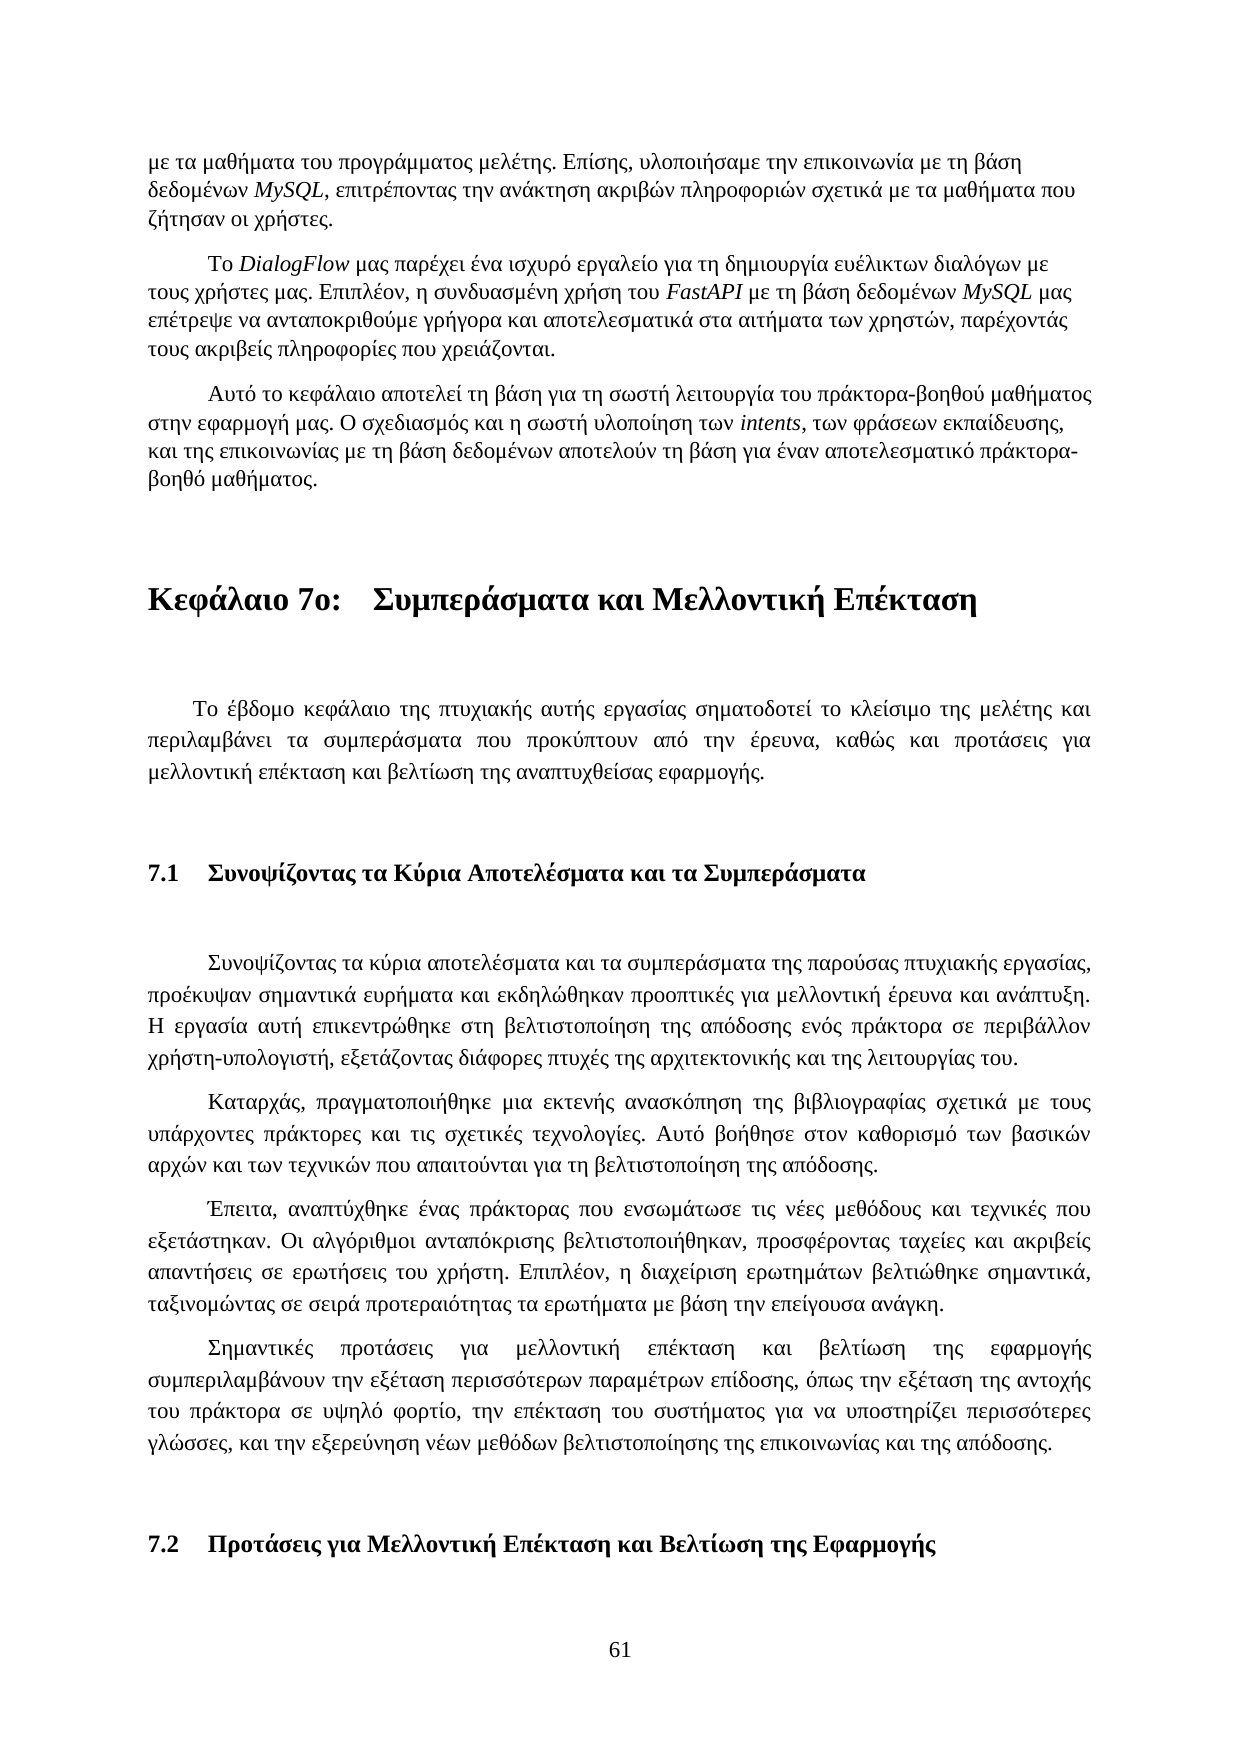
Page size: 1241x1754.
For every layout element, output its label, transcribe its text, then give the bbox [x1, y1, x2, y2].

subtitle Προτάσεις για Μελλοντική Επέκταση και Βελτίωση της Εφαρμογής [148, 1529, 1092, 1558]
text Σημαντικές προτάσεις για μελλοντική επέκταση και βελτίωση της εφαρμογής συμπεριλαμβάνουν την εξέταση περισσότερων παραμέτρων επίδοσης, όπως την εξέταση της αντοχής του πράκτορα σε υψηλό φορτίο, την επέκταση του συστήματος για να υποστηρίζει περισσότερες γλώσσες, και την εξερεύνηση νέων μεθόδων βελτιστοποίησης της επικοινωνίας και της απόδοσης. [148, 1334, 1092, 1455]
text Έπειτα, αναπτύχθηκε ένας πράκτορας που ενσωμάτωσε τις νέες μεθόδους και τεχνικές που εξετάστηκαν. Οι αλγόριθμοι ανταπόκρισης βελτιστοποιήθηκαν, προσφέροντας ταχείες και ακριβείς απαντήσεις σε ερωτήσεις του χρήστη. Επιπλέον, η διαχείριση ερωτημάτων βελτιώθηκε σημαντικά, ταξινομώντας σε σειρά προτεραιότητας τα ερωτήματα με βάση την επείγουσα ανάγκη. [148, 1195, 1092, 1316]
subtitle Συνοψίζοντας τα Κύρια Αποτελέσματα και τα Συμπεράσματα [148, 858, 1092, 887]
text Αυτό το κεφάλαιο αποτελεί τη βάση για τη σωστή λειτουργία του πράκτορα-βοηθού μαθήματος στην εφαρμογή μας. Ο σχεδιασμός και η σωστή υλοποίηση των intents, των φράσεων εκπαίδευσης, και της επικοινωνίας με τη βάση δεδομένων αποτελούν τη βάση για έναν αποτελεσματικό πράκτορα-βοηθό μαθήματος. [148, 380, 1092, 492]
text Το DialogFlow μας παρέχει ένα ισχυρό εργαλείο για τη δημιουργία ευέλικτων διαλόγων με τους χρήστες μας. Επιπλέον, η συνδυασμένη χρήση του FastAPI με τη βάση δεδομένων MySQL μας επέτρεψε να ανταποκριθούμε γρήγορα και αποτελεσματικά στα αιτήματα των χρηστών, παρέχοντάς τους ακριβείς πληροφορίες που χρειάζονται. [148, 250, 1092, 361]
subtitle Συμπεράσματα και Μελλοντική Επέκταση [148, 579, 1092, 618]
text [148, 148, 1092, 231]
text Καταρχάς, πραγματοποιήθηκε μια εκτενής ανασκόπηση της βιβλιογραφίας σχετικά με τους υπάρχοντες πράκτορες και τις σχετικές τεχνολογίες. Αυτό βοήθησε στον καθορισμό των βασικών αρχών και των τεχνικών που απαιτούνται για τη βελτιστοποίηση της απόδοσης. [148, 1088, 1092, 1178]
text Συνοψίζοντας τα κύρια αποτελέσματα και τα συμπεράσματα της παρούσας πτυχιακής εργασίας, προέκυψαν σημαντικά ευρήματα και εκδηλώθηκαν προοπτικές για μελλοντική έρευνα και ανάπτυξη. Η εργασία αυτή επικεντρώθηκε στη βελτιστοποίηση της απόδοσης ενός πράκτορα σε περιβάλλον χρήστη-υπολογιστή, εξετάζοντας διάφορες πτυχές της αρχιτεκτονικής και της λειτουργίας του. [148, 949, 1092, 1070]
text Το έβδομο κεφάλαιο της πτυχιακής αυτής εργασίας σηματοδοτεί το κλείσιμο της μελέτης και περιλαμβάνει τα συμπεράσματα που προκύπτουν από την έρευνα, καθώς και προτάσεις για μελλοντική επέκταση και βελτίωση της αναπτυχθείσας εφαρμογής. [148, 694, 1092, 784]
